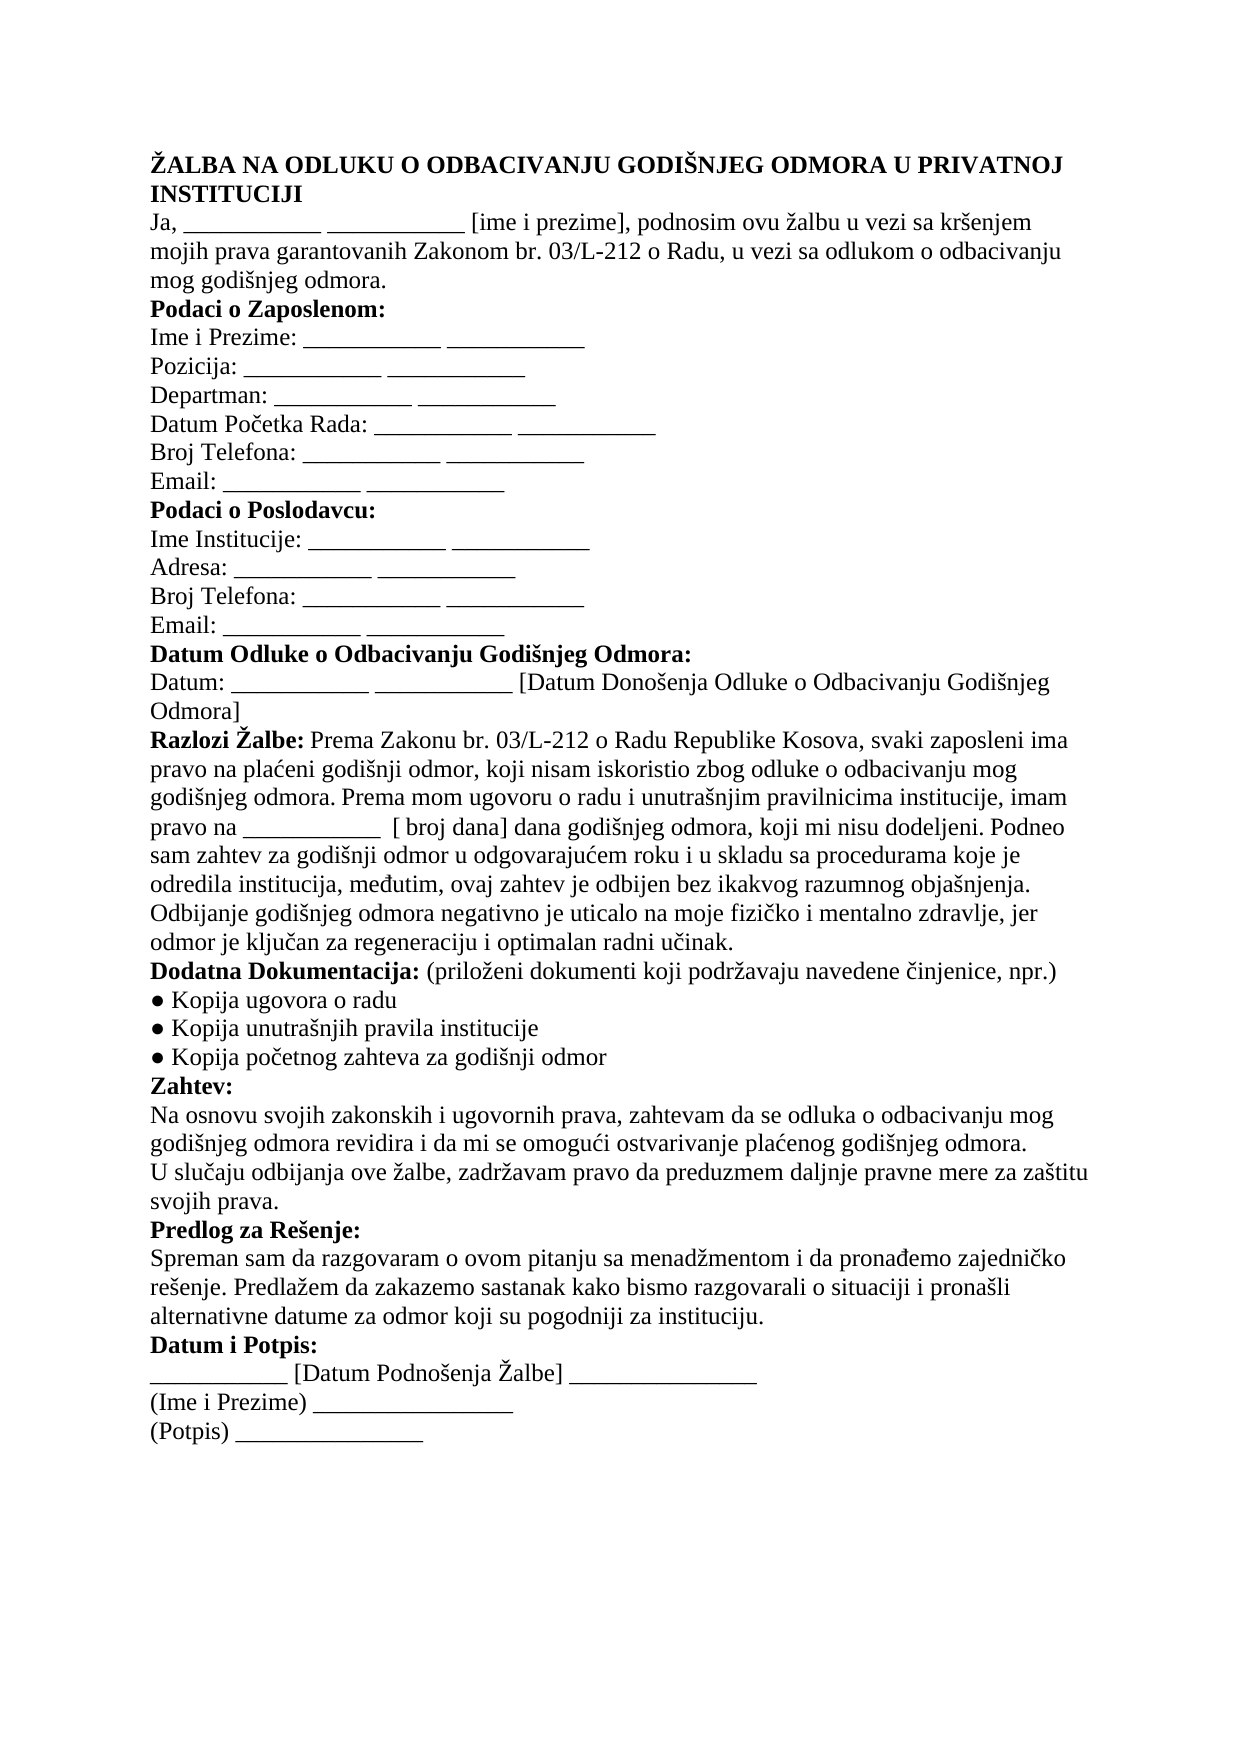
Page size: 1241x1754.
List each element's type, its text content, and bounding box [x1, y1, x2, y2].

text Datum i Potpis:___________ [Datum Podnošenja Žalbe] _______________ [150, 1330, 1090, 1387]
text Razlozi Žalbe: Prema Zakonu br. 03/L-212 o Radu Republike Kosova, svaki zaposleni ima pravo na plaćeni godišnji odmor, koji nisam iskoristio zbog odluke o odbacivanju mog godišnjeg odmora. Prema mom ugovoru o radu i unutrašnjim pravilnicima institucije, imam pravo na ___________ [ broj dana] dana godišnjeg odmora, koji mi nisu dodeljeni. Podneo sam zahtev za godišnji odmor u odgovarajućem roku i u skladu sa procedurama koje je odredila institucija, međutim, ovaj zahtev je odbijen bez ikakvog razumnog objašnjenja. Odbijanje godišnjeg odmora negativno je uticalo na moje fizičko i mentalno zdravlje, jer odmor je ključan za regeneraciju i optimalan radni učinak. [150, 725, 1090, 956]
text Datum Odluke o Odbacivanju Godišnjeg Odmora:Datum: ___________ ___________ [Datum Donošenja Odluke o Odbacivanju Godišnjeg Odmora] [150, 639, 1090, 725]
text Zahtev:Na osnovu svojih zakonskih i ugovornih prava, zahtevam da se odluka o odbacivanju mog godišnjeg odmora revidira i da mi se omogući ostvarivanje plaćenog godišnjeg odmora.U slučaju odbijanja ove žalbe, zadržavam pravo da preduzmem daljnje pravne mere za zaštitu svojih prava. [150, 1071, 1090, 1215]
text Ja, ___________ ___________ [ime i prezime], podnosim ovu žalbu u vezi sa kršenjem mojih prava garantovanih Zakonom br. 03/L-212 o Radu, u vezi sa odlukom o odbacivanju mog godišnjeg odmora. [150, 207, 1090, 294]
text (Potpis) _______________ [150, 1416, 1090, 1445]
text Podaci o Poslodavcu:Ime Institucije: ___________ ___________ Adresa: ___________ ___________ Broj Telefona: ___________ ___________ Email: ___________ ___________ [150, 495, 1090, 639]
text ŽALBA NA ODLUKU O ODBACIVANJU GODIŠNJEG ODMORA U PRIVATNOJ INSTITUCIJI [150, 150, 1090, 207]
text Dodatna Dokumentacija: (priloženi dokumenti koji podržavaju navedene činjenice, npr.)● Kopija ugovora o radu● Kopija unutrašnjih pravila institucije● Kopija početnog zahteva za godišnji odmor [150, 956, 1090, 1071]
text Predlog za Rešenje:Spreman sam da razgovaram o ovom pitanju sa menadžmentom i da pronađemo zajedničko rešenje. Predlažem da zakazemo sastanak kako bismo razgovarali o situaciji i pronašli alternativne datume za odmor koji su pogodniji za instituciju. [150, 1215, 1090, 1330]
text Podaci o Zaposlenom:Ime i Prezime: ___________ ___________ Pozicija: ___________ ___________ Departman: ___________ ___________ Datum Početka Rada: ___________ ___________ Broj Telefona: ___________ ___________ Email: ___________ ___________ [150, 294, 1090, 495]
text (Ime i Prezime) ________________ [150, 1387, 1090, 1416]
